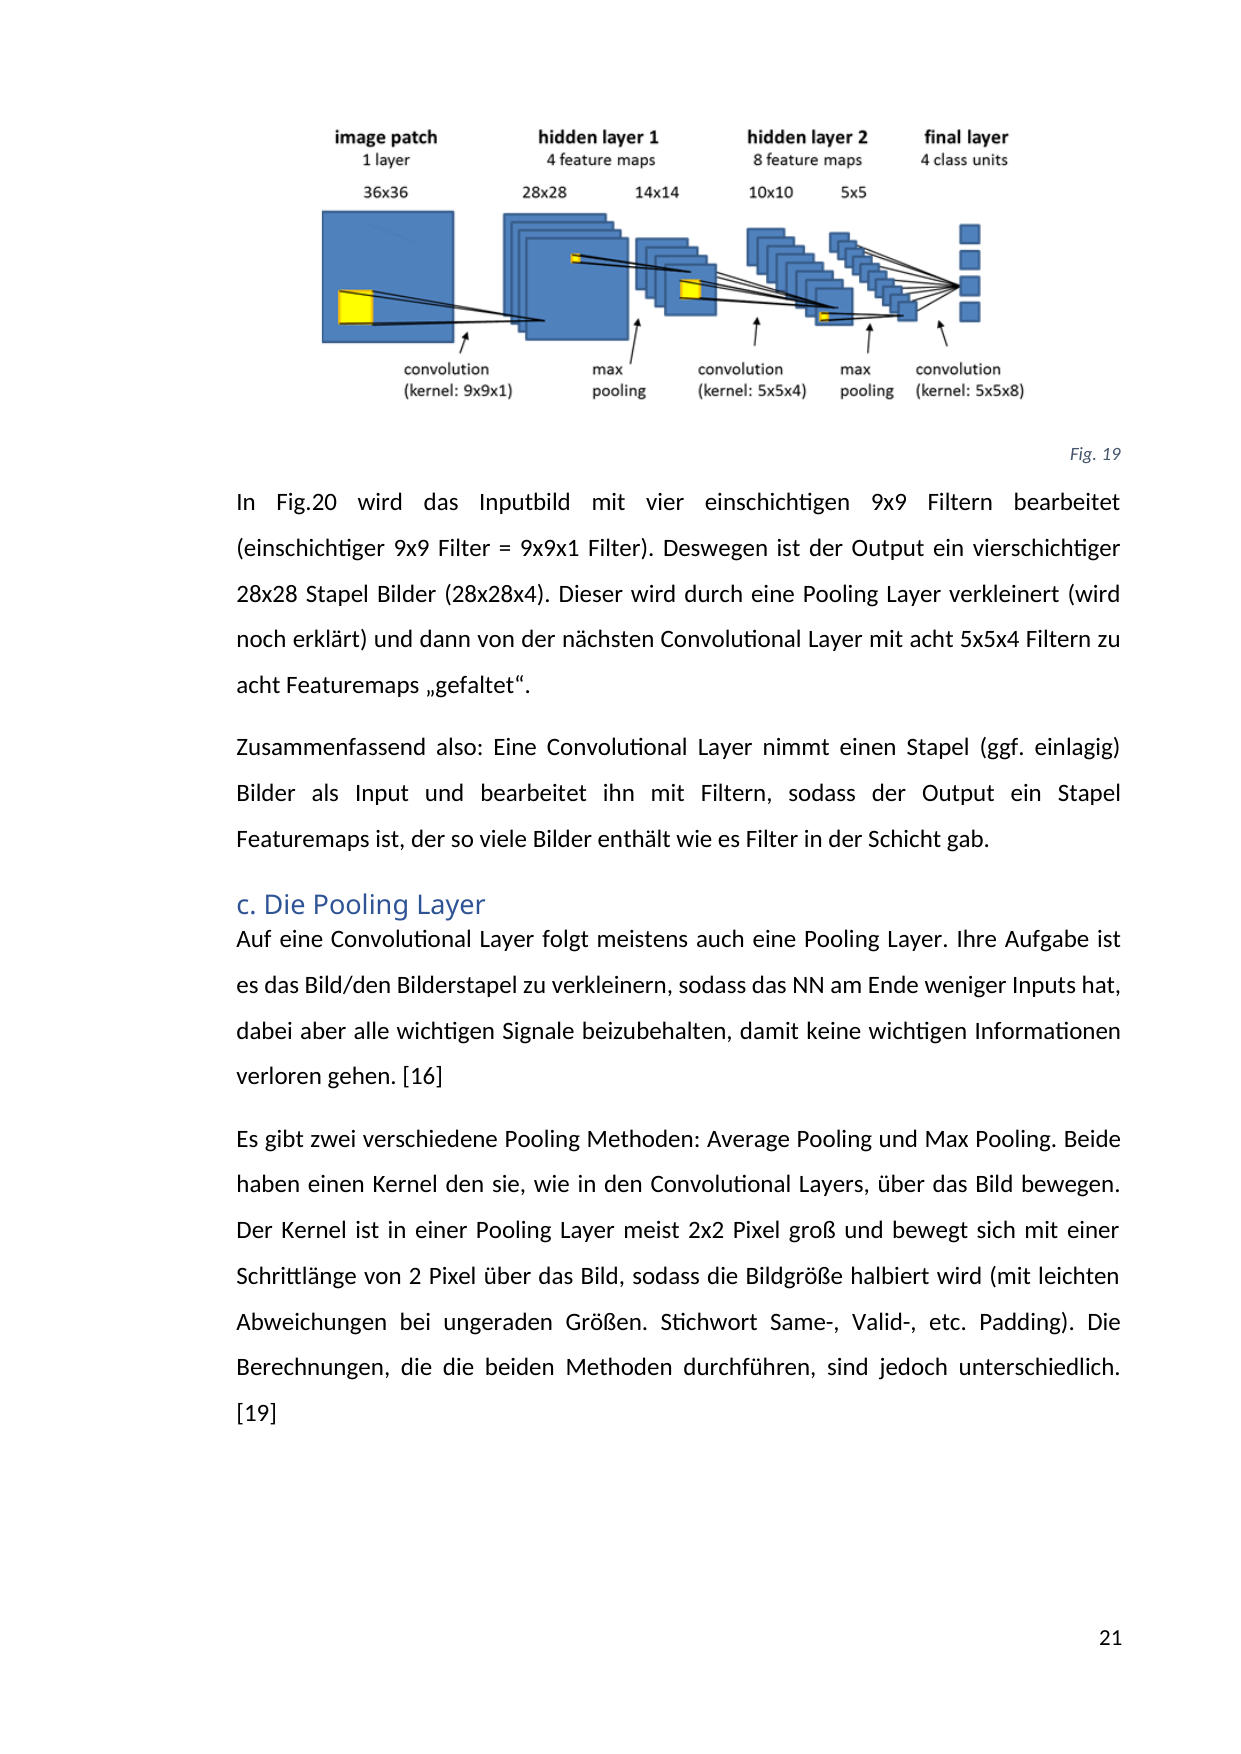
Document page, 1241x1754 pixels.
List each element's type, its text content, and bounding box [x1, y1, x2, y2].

text Auf eine Convolutional Layer folgt meistens auch eine Pooling Layer. Ihre Aufgabe ist es das Bild/den Bilderstapel zu verkleinern, sodass das NN am Ende weniger Inputs hat, dabei aber alle wichtigen Signale beizubehalten, damit keine wichtigen Informationen verloren gehen. [16] [236, 923, 1122, 1091]
text Zusammenfassend also: Eine Convolutional Layer nimmt einen Stapel (ggf. einlagig) Bilder als Input und bearbeitet ihn mit Filtern, sodass der Output ein Stapel Featuremaps ist, der so viele Bilder enthält wie es Filter in der Schicht gab. [236, 732, 1122, 853]
text Es gibt zwei verschiedene Pooling Methoden: Average Pooling und Max Pooling. Beide haben einen Kernel den sie, wie in den Convolutional Layers, über das Bild bewegen. Der Kernel ist in einer Pooling Layer meist 2x2 Pixel groß und bewegt sich mit einer Schrittlänge von 2 Pixel über das Bild, sodass die Bildgröße halbiert wird (mit leichten Abweichungen bei ungeraden Größen. Stichwort Same-, Valid-, etc. Padding). Die Berechnungen, die die beiden Methoden durchführen, sind jedoch unterschiedlich. [19] [236, 1123, 1122, 1428]
picture [321, 118, 1037, 412]
subtitle c. Die Pooling Layer [236, 885, 1122, 922]
text In Fig.20 wird das Inputbild mit vier einschichtigen 9x9 Filtern bearbeitet (einschichtiger 9x9 Filter = 9x9x1 Filter). Deswegen ist der Output ein vierschichtiger 28x28 Stapel Bilder (28x28x4). Dieser wird durch eine Pooling Layer verkleinert (wird noch erklärt) und dann von der nächsten Convolutional Layer mit acht 5x5x4 Filtern zu acht Featuremaps „gefaltet“. [236, 486, 1122, 700]
text Fig. 19 [236, 442, 1122, 465]
